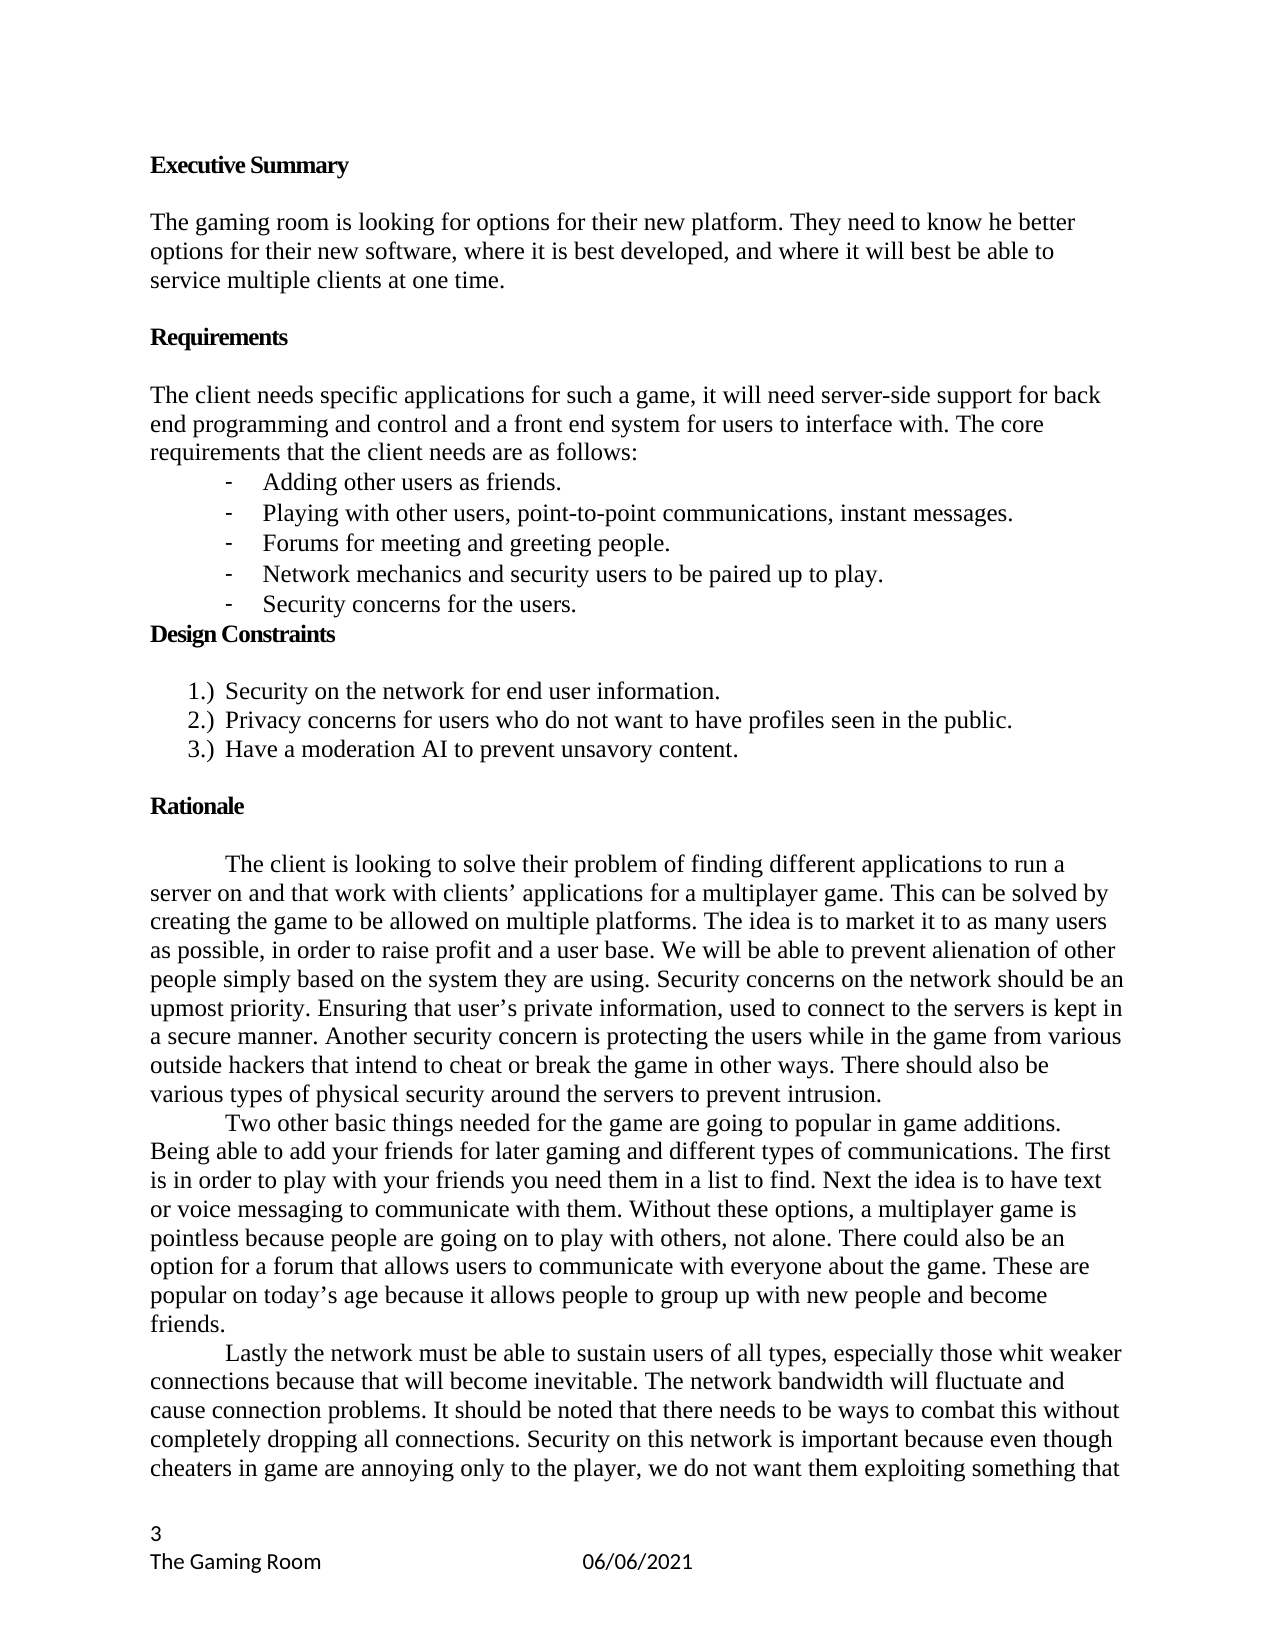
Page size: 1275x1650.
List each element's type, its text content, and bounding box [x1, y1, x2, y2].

list Security concerns for the users. [225, 588, 1125, 619]
subtitle Executive Summary [150, 150, 1125, 179]
text Two other basic things needed for the game are going to popular in game additions. Being able to add your friends for later gaming and different types of communications. The first is in order to play with your friends you need them in a list to find. Next the idea is to have text or voice messaging to communicate with them. Without these options, a multiplayer game is pointless because people are going on to play with others, not alone. There could also be an option for a forum that allows users to communicate with everyone about the game. These are popular on today’s age because it allows people to group up with new people and become friends. [150, 1108, 1125, 1338]
list Playing with other users, point-to-point communications, instant messages. [225, 497, 1125, 527]
list Security on the network for end user information. [187, 676, 1125, 705]
list Adding other users as friends. [225, 466, 1125, 497]
subtitle Rationale [150, 791, 1125, 820]
list Have a moderation AI to prevent unsavory content. [187, 734, 1125, 763]
list Network mechanics and security users to be paired up to play. [225, 558, 1125, 588]
text The client is looking to solve their problem of finding different applications to run a server on and that work with clients’ applications for a multiplayer game. This can be solved by creating the game to be allowed on multiple platforms. The idea is to market it to as many users as possible, in order to raise profit and a user base. We will be able to prevent alienation of other people simply based on the system they are using. Security concerns on the network should be an upmost priority. Ensuring that user’s private information, used to connect to the servers is kept in a secure manner. Another security concern is protecting the users while in the game from various outside hackers that intend to cheat or break the game in other ways. There should also be various types of physical security around the servers to prevent intrusion. [150, 849, 1125, 1108]
text The client needs specific applications for such a game, it will need server-side support for back end programming and control and a front end system for users to interface with. The core requirements that the client needs are as follows: [150, 380, 1125, 466]
text The gaming room is looking for options for their new platform. They need to know he better options for their new software, where it is best developed, and where it will best be able to service multiple clients at one time. [150, 207, 1125, 294]
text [150, 1338, 1125, 1481]
list Forums for meeting and greeting people. [225, 527, 1125, 558]
subtitle Requirements [150, 322, 1125, 351]
subtitle Design Constraints [150, 619, 1125, 648]
list Privacy concerns for users who do not want to have profiles seen in the public. [187, 705, 1125, 734]
